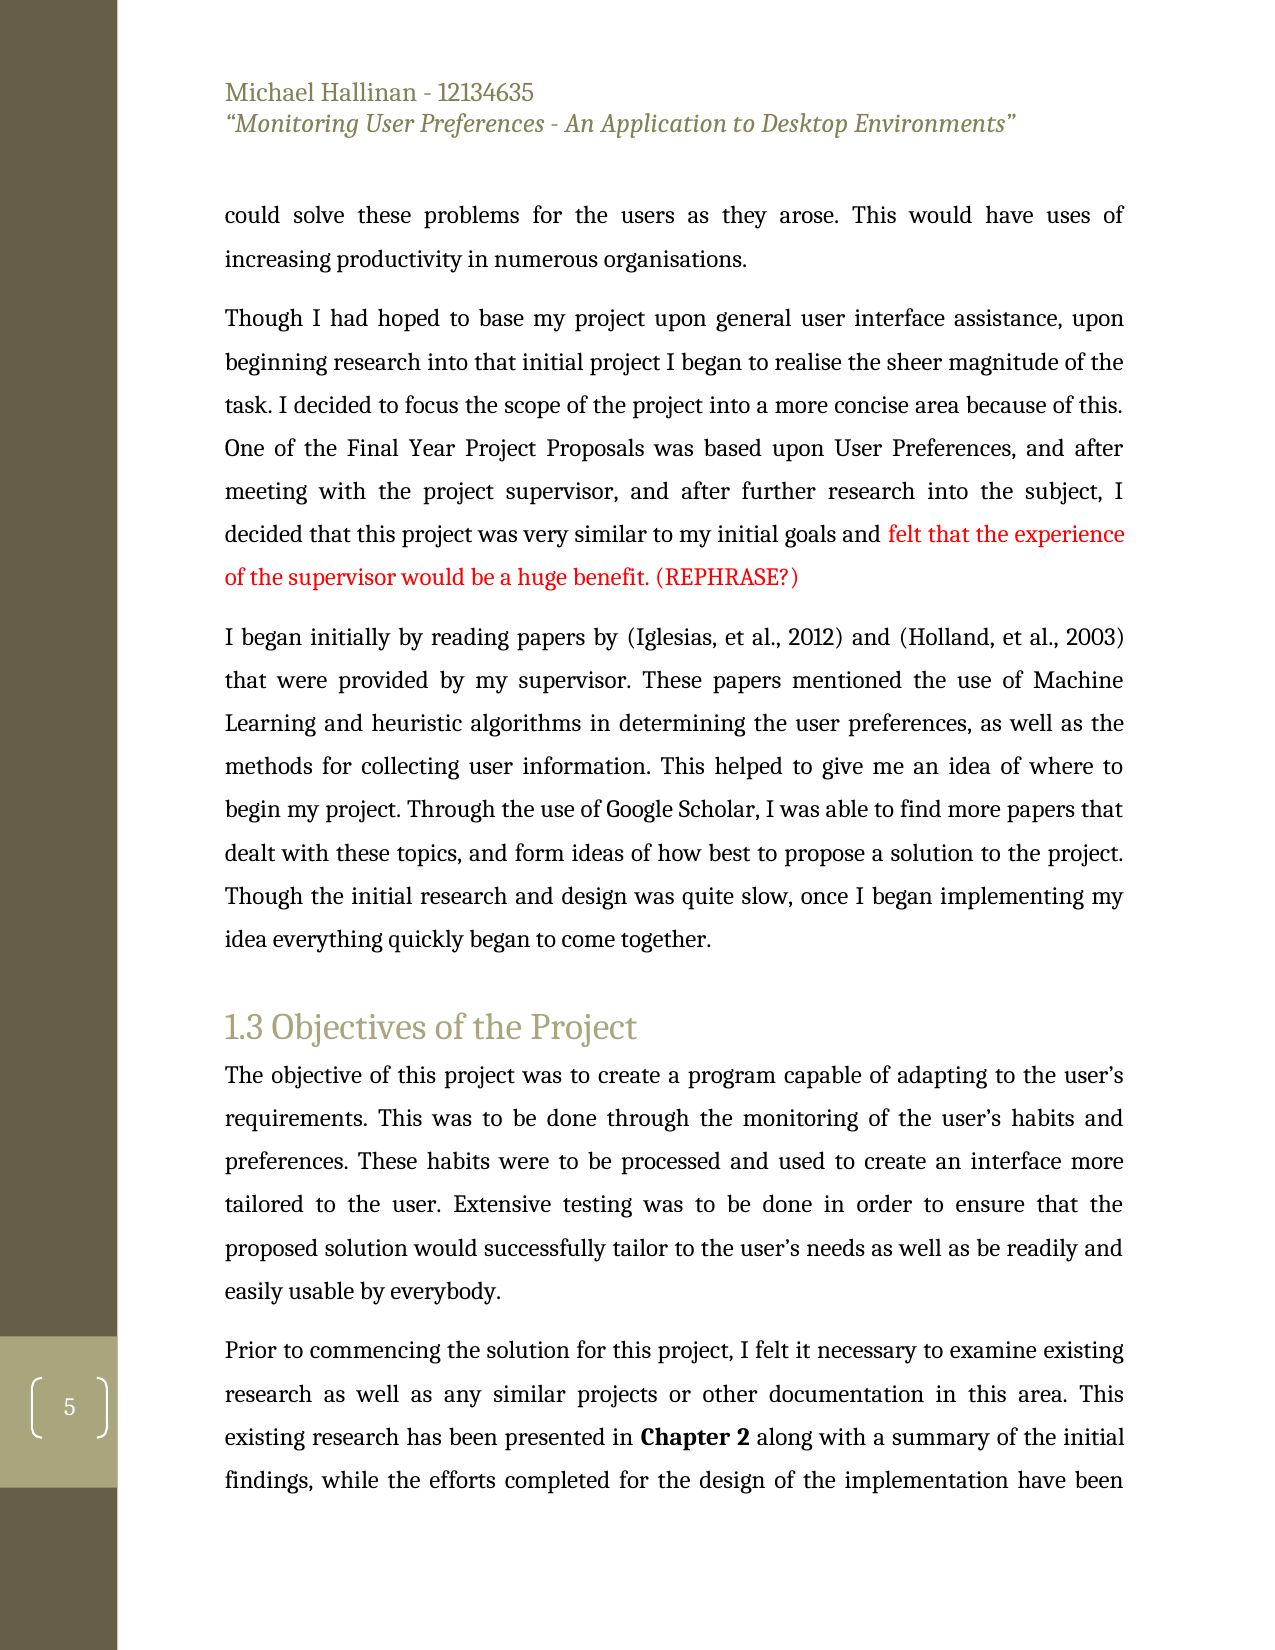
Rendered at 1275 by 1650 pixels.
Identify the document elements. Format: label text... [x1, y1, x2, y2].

text Though I had hoped to base my project upon general user interface assistance, upon beginning research into that initial project I began to realise the sheer magnitude of the task. I decided to focus the scope of the project into a more concise area because of this. One of the Final Year Project Proposals was based upon User Preferences, and after meeting with the project supervisor, and after further research into the subject, I decided that this project was very similar to my initial goals and felt that the experience of the supervisor would be a huge benefit. (REPHRASE?) [224, 304, 1125, 592]
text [224, 201, 1125, 273]
text I began initially by reading papers by and that were provided by my supervisor. These papers mentioned the use of Machine Learning and heuristic algorithms in determining the user preferences, as well as the methods for collecting user information. This helped to give me an idea of where to begin my project. Through the use of Google Scholar, I was able to find more papers that dealt with these topics, and form ideas of how best to propose a solution to the project. Though the initial research and design was quite slow, once I began implementing my idea everything quickly began to come together. [224, 623, 1125, 953]
text The objective of this project was to create a program capable of adapting to the user’s requirements. This was to be done through the monitoring of the user’s habits and preferences. These habits were to be processed and used to create an interface more tailored to the user. Extensive testing was to be done in order to ensure that the proposed solution would successfully tailor to the user’s needs as well as be readily and easily usable by everybody. [224, 1061, 1125, 1305]
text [224, 1336, 1125, 1494]
subtitle 1.3 Objectives of the Project [224, 1005, 1125, 1048]
